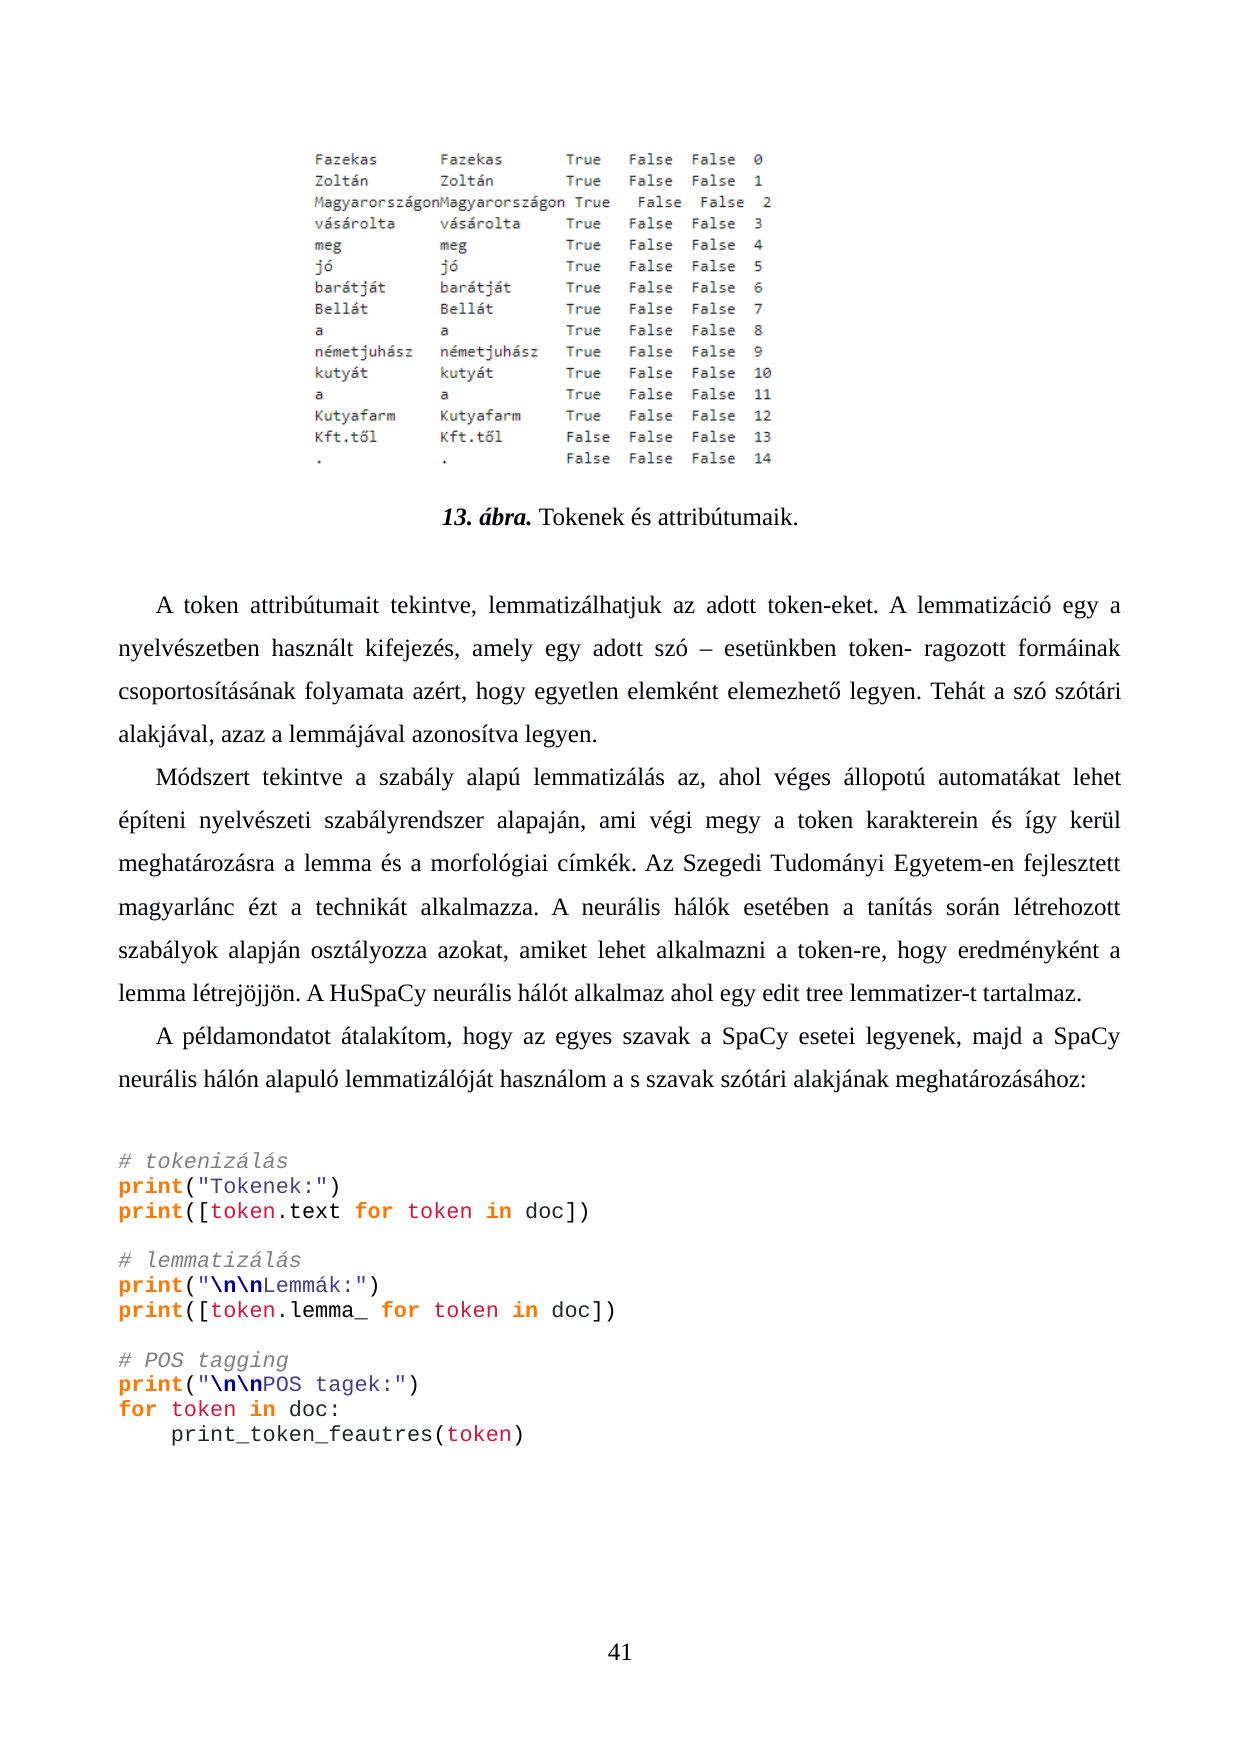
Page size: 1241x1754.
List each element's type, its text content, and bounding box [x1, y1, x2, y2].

picture [307, 147, 934, 476]
text 13. ábra. Tokenek és attribútumaik. [118, 502, 1122, 531]
text print("\n\nPOS tagek:") [118, 1373, 1122, 1398]
text A token attribútumait tekintve, lemmatizálhatjuk az adott token-eket. A lemmatizáció egy a nyelvészetben használt kifejezés, amely egy adott szó – esetünkben token- ragozott formáinak csoportosításának folyamata azért, hogy egyetlen elemként elemezhető legyen. Tehát a szó szótári alakjával, azaz a lemmájával azonosítva legyen. [118, 590, 1122, 748]
text # tokenizálás [118, 1150, 1122, 1175]
text # lemmatizálás [118, 1249, 1122, 1274]
text # POS tagging [118, 1349, 1122, 1373]
text print([token.text for token in doc]) [118, 1200, 1122, 1225]
text print("Tokenek:") [118, 1175, 1122, 1200]
text for token in doc: [118, 1398, 1122, 1423]
text print("\n\nLemmák:") [118, 1274, 1122, 1299]
text Módszert tekintve a szabály alapú lemmatizálás az, ahol véges állopotú automatákat lehet építeni nyelvészeti szabályrendszer alapaján, ami végi megy a token karakterein és így kerül meghatározásra a lemma és a morfológiai címkék. Az Szegedi Tudományi Egyetem-en fejlesztett magyarlánc ézt a technikát alkalmazza. A neurális hálók esetében a tanítás során létrehozott szabályok alapján osztályozza azokat, amiket lehet alkalmazni a token-re, hogy eredményként a lemma létrejöjjön. A HuSpaCy neurális hálót alkalmaz ahol egy edit tree lemmatizer-t tartalmaz. [118, 762, 1122, 1007]
text print([token.lemma_ for token in doc]) [118, 1299, 1122, 1324]
text A példamondatot átalakítom, hogy az egyes szavak a SpaCy esetei legyenek, majd a SpaCy neurális hálón alapuló lemmatizálóját használom a s szavak szótári alakjának meghatározásához: [118, 1021, 1122, 1093]
text print_token_feautres(token) [118, 1423, 1122, 1448]
